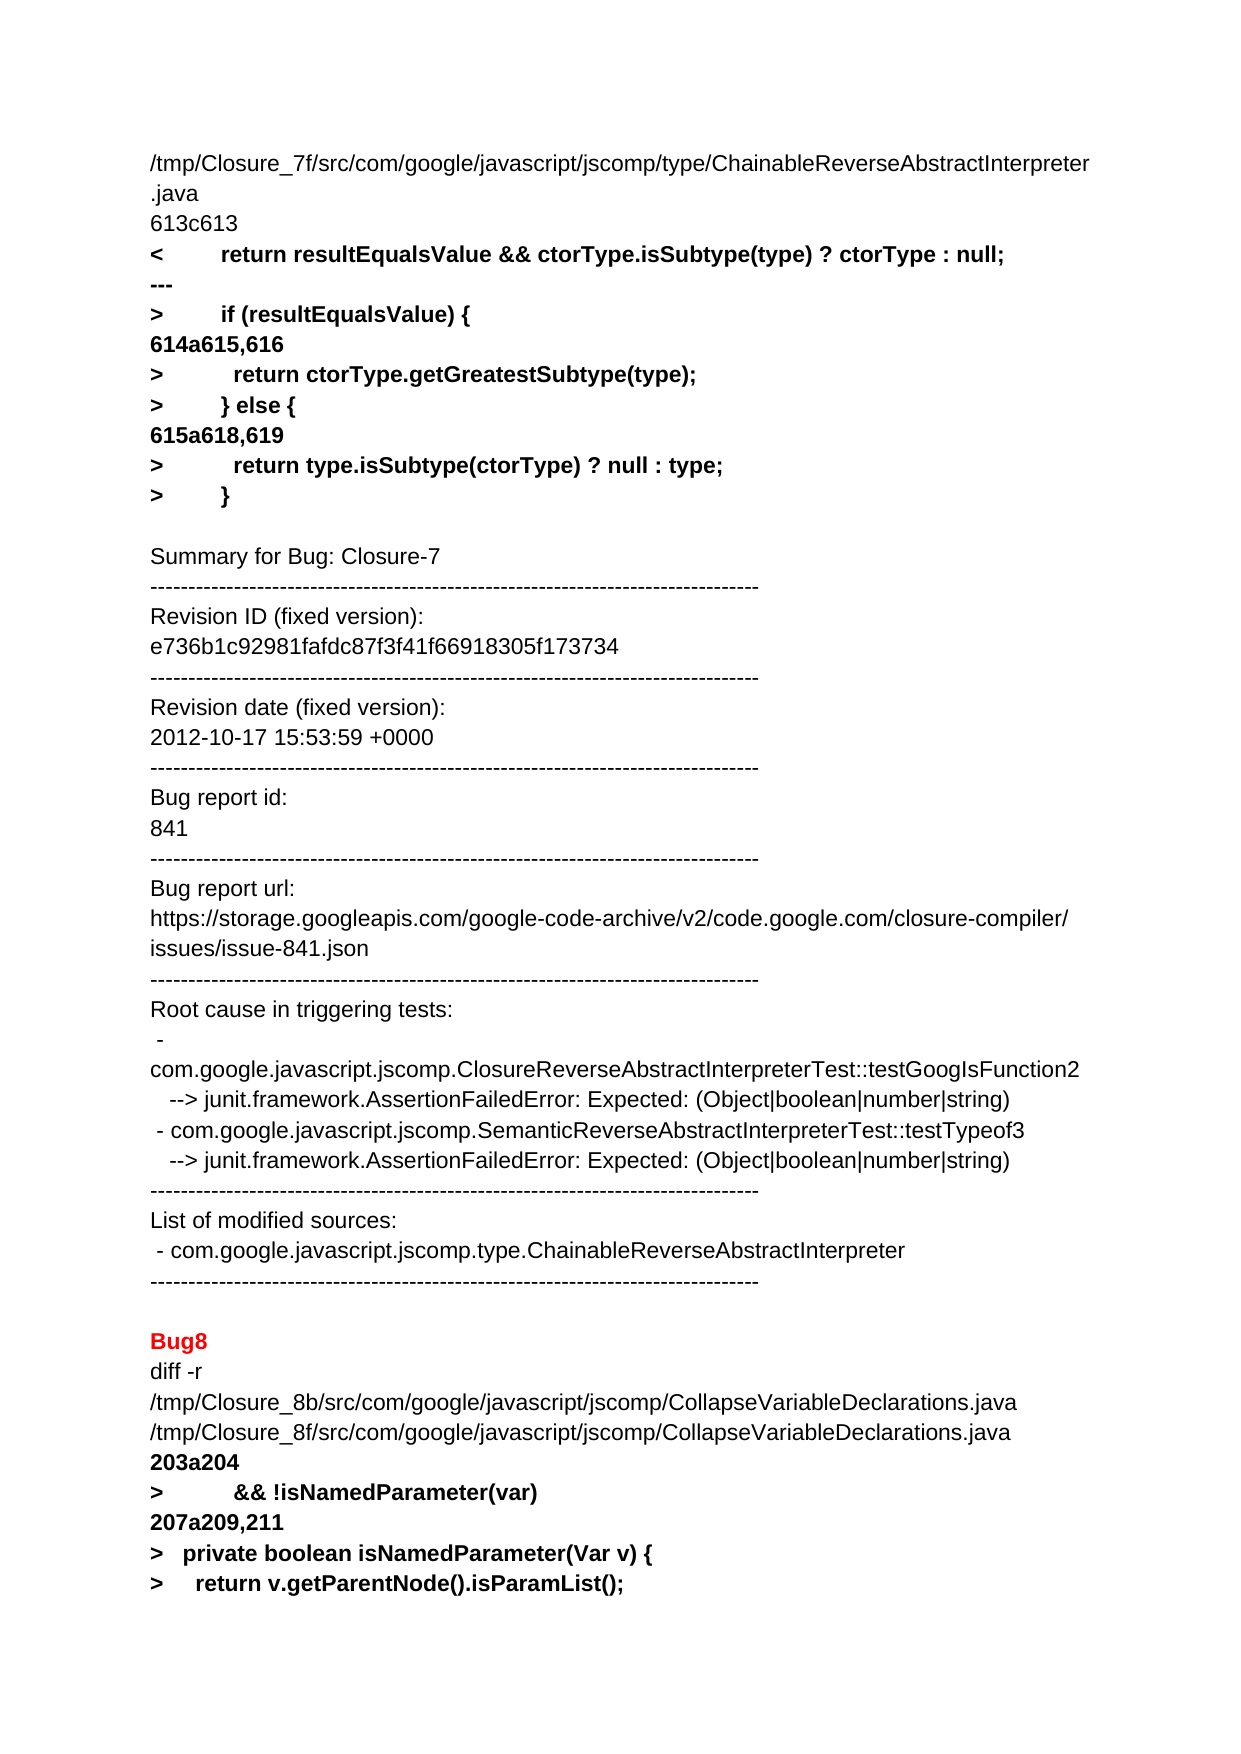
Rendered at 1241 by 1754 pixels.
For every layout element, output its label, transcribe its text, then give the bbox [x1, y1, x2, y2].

text Revision date (fixed version): [150, 694, 1090, 720]
text -------------------------------------------------------------------------------- [150, 1177, 1090, 1203]
text Bug report id: [150, 784, 1090, 811]
text -------------------------------------------------------------------------------- [150, 845, 1090, 871]
text --- [150, 271, 1090, 297]
text 207a209,211 [150, 1509, 1090, 1536]
text Root cause in triggering tests: [150, 996, 1090, 1022]
text - com.google.javascript.jscomp.SemanticReverseAbstractInterpreterTest::testTypeof3 [150, 1117, 1090, 1143]
text -------------------------------------------------------------------------------- [150, 663, 1090, 690]
text Summary for Bug: Closure-7 [150, 543, 1090, 569]
text Bug report url: [150, 875, 1090, 901]
text > private boolean isNamedParameter(Var v) { [150, 1539, 1090, 1566]
text > if (resultEqualsValue) { [150, 301, 1090, 327]
text --> junit.framework.AssertionFailedError: Expected: (Object|boolean|number|string) [150, 1147, 1090, 1173]
text - com.google.javascript.jscomp.ClosureReverseAbstractInterpreterTest::testGoogIsFunction2 [150, 1026, 1090, 1083]
text - com.google.javascript.jscomp.type.ChainableReverseAbstractInterpreter [150, 1237, 1090, 1264]
text 2012-10-17 15:53:59 +0000 [150, 724, 1090, 750]
text 841 [150, 814, 1090, 841]
text 614a615,616 [150, 331, 1090, 358]
text 203a204 [150, 1449, 1090, 1475]
text --> junit.framework.AssertionFailedError: Expected: (Object|boolean|number|string) [150, 1086, 1090, 1113]
text Revision ID (fixed version): [150, 603, 1090, 629]
text 615a618,619 [150, 422, 1090, 448]
text > return type.isSubtype(ctorType) ? null : type; [150, 452, 1090, 478]
text Bug8 [150, 1328, 1090, 1354]
text List of modified sources: [150, 1207, 1090, 1234]
text -------------------------------------------------------------------------------- [150, 1268, 1090, 1294]
text 613c613 [150, 210, 1090, 237]
text -------------------------------------------------------------------------------- [150, 573, 1090, 599]
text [150, 150, 1090, 207]
text https://storage.googleapis.com/google-code-archive/v2/code.google.com/closure-compiler/issues/issue-841.json [150, 905, 1090, 962]
text > return ctorType.getGreatestSubtype(type); [150, 361, 1090, 388]
text > return v.getParentNode().isParamList(); [150, 1570, 1090, 1596]
text < return resultEqualsValue && ctorType.isSubtype(type) ? ctorType : null; [150, 241, 1090, 267]
text e736b1c92981fafdc87f3f41f66918305f173734 [150, 633, 1090, 660]
text diff -r /tmp/Closure_8b/src/com/google/javascript/jscomp/CollapseVariableDeclarations.java /tmp/Closure_8f/src/com/google/javascript/jscomp/CollapseVariableDeclarations.java [150, 1358, 1090, 1445]
text > && !isNamedParameter(var) [150, 1479, 1090, 1506]
text > } [150, 482, 1090, 509]
text -------------------------------------------------------------------------------- [150, 966, 1090, 992]
text > } else { [150, 392, 1090, 418]
text -------------------------------------------------------------------------------- [150, 754, 1090, 781]
